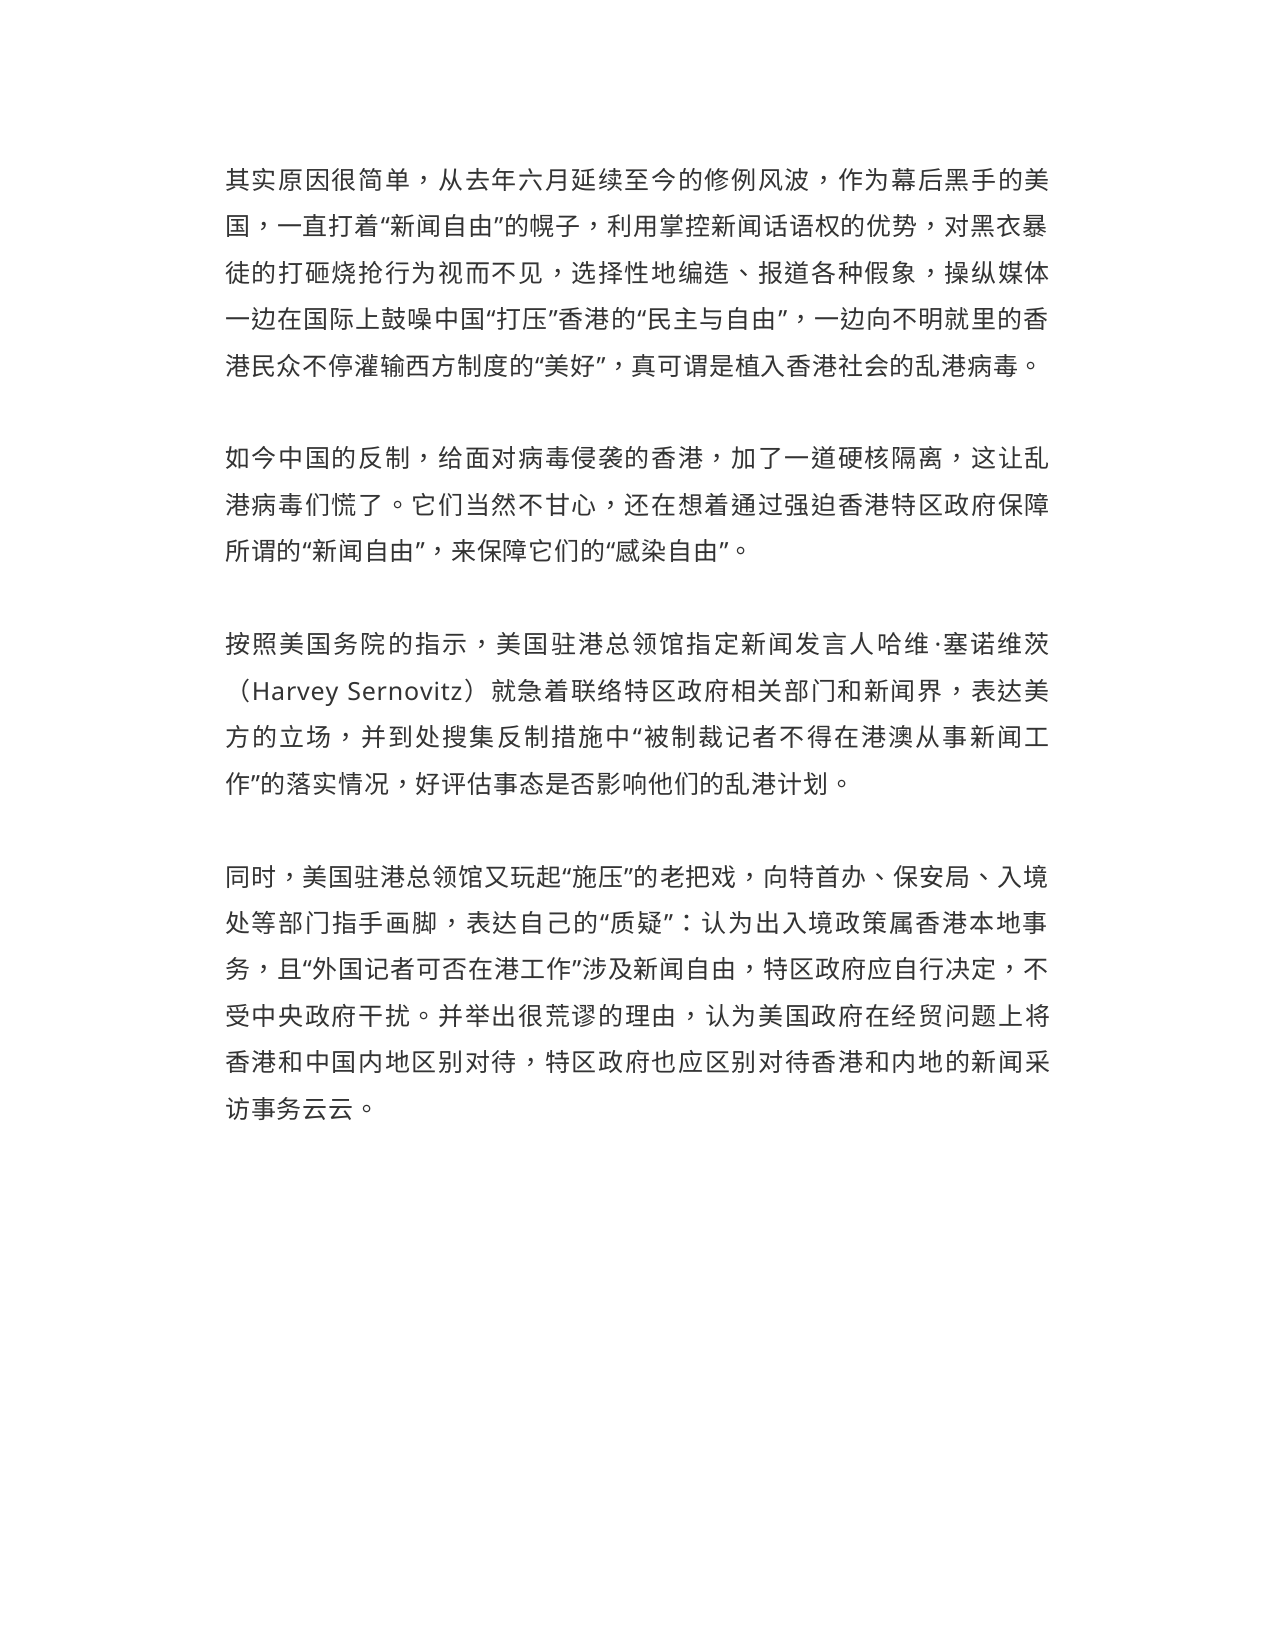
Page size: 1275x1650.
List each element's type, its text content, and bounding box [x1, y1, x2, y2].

text 如今中国的反制，给面对病毒侵袭的香港，加了一道硬核隔离，这让乱港病毒们慌了。它们当然不甘心，还在想着通过强迫香港特区政府保障所谓的“新闻自由”，来保障它们的“感染自由”。 [225, 429, 1050, 568]
text 其实原因很简单，从去年六月延续至今的修例风波，作为幕后黑手的美国，一直打着“新闻自由”的幌子，利用掌控新闻话语权的优势，对黑衣暴徒的打砸烧抢行为视而不见，选择性地编造、报道各种假象，操纵媒体一边在国际上鼓噪中国“打压”香港的“民主与自由”，一边向不明就里的香港民众不停灌输西方制度的“美好”，真可谓是植入香港社会的乱港病毒。 [225, 150, 1050, 382]
text 同时，美国驻港总领馆又玩起“施压”的老把戏，向特首办、保安局、入境处等部门指手画脚，表达自己的“质疑”：认为出入境政策属香港本地事务，且“外国记者可否在港工作”涉及新闻自由，特区政府应自行决定，不受中央政府干扰。并举出很荒谬的理由，认为美国政府在经贸问题上将香港和中国内地区别对待，特区政府也应区别对待香港和内地的新闻采访事务云云。 [225, 847, 1050, 1126]
text 按照美国务院的指示，美国驻港总领馆指定新闻发言人哈维·塞诺维茨（Harvey Sernovitz）就急着联络特区政府相关部门和新闻界，表达美方的立场，并到处搜集反制措施中“被制裁记者不得在港澳从事新闻工作”的落实情况，好评估事态是否影响他们的乱港计划。 [225, 614, 1050, 800]
